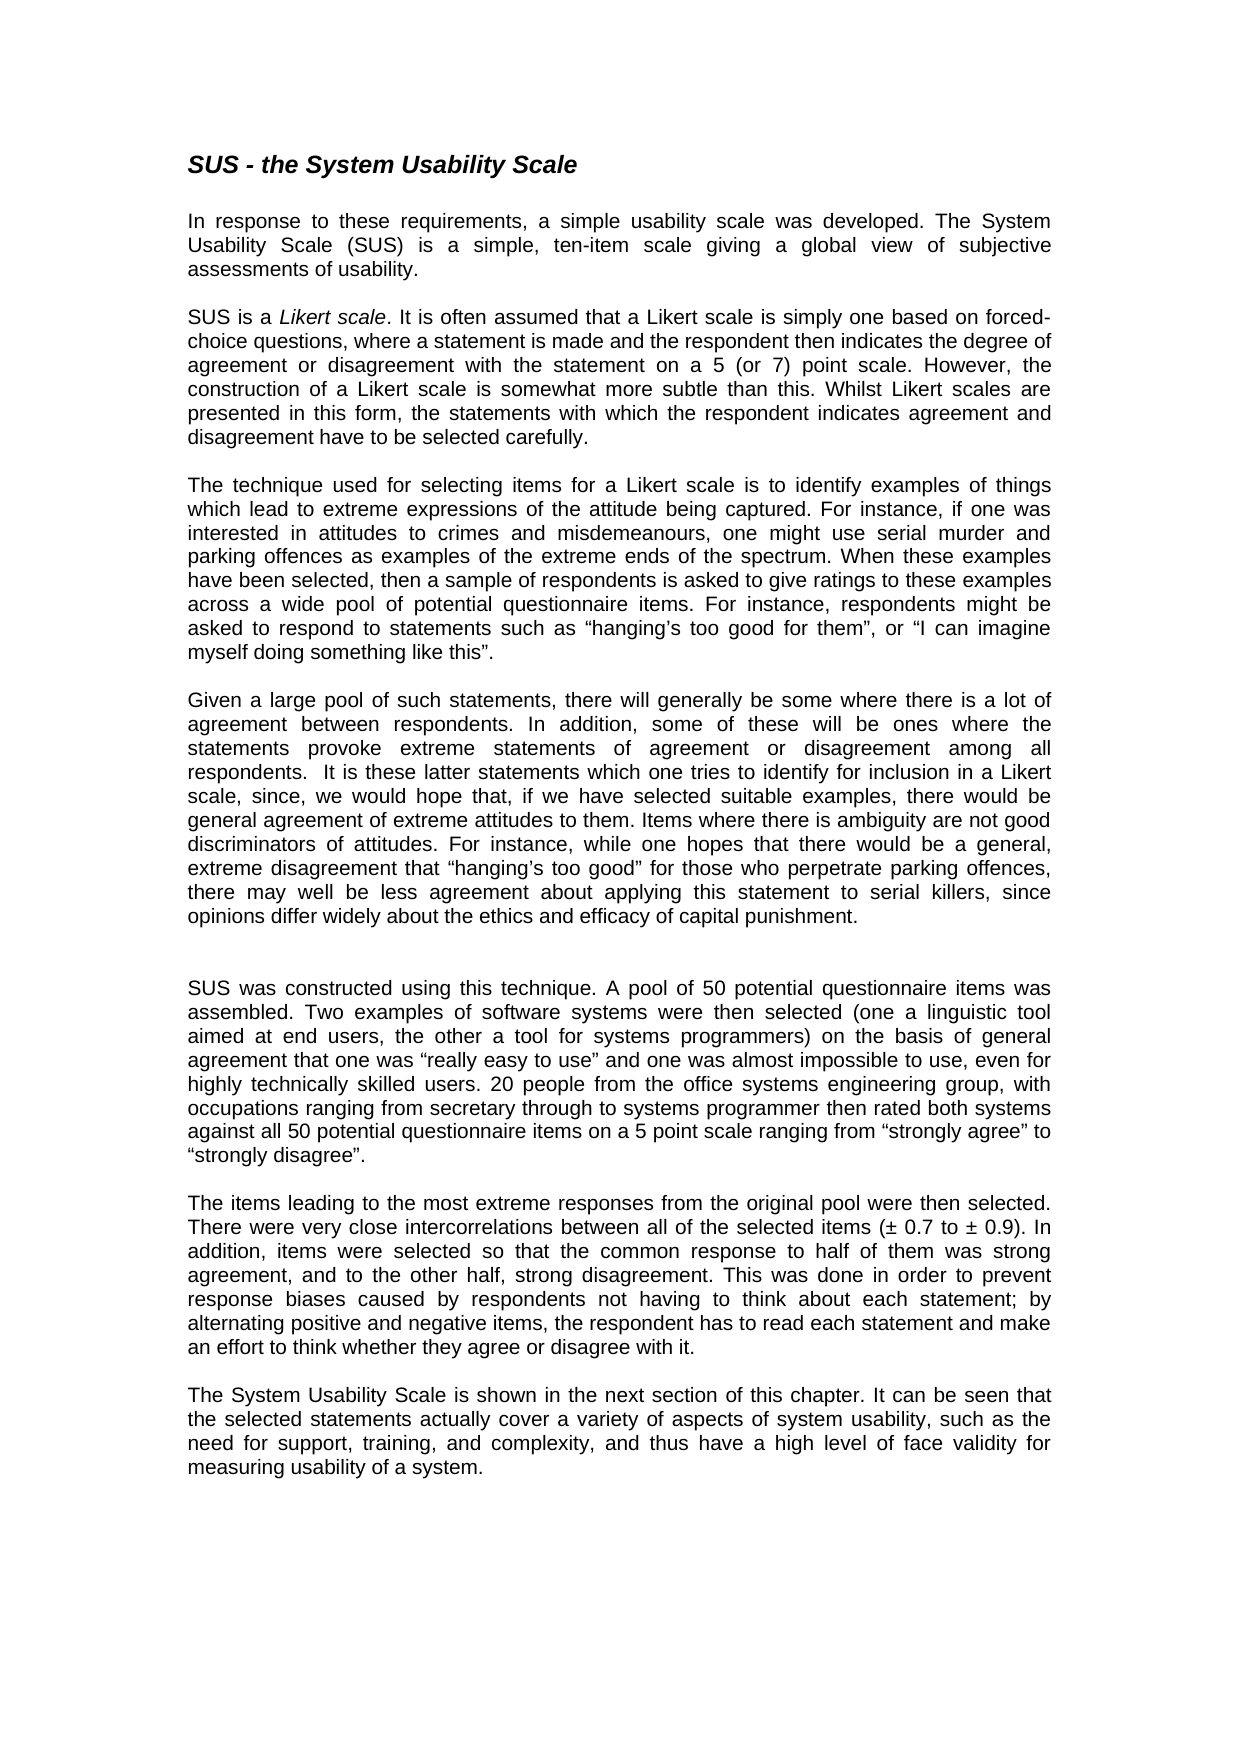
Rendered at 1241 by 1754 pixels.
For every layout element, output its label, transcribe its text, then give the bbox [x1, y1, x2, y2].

subtitle SUS - the System Usability Scale [187, 150, 1053, 179]
text The technique used for selecting items for a Likert scale is to identify examples of things which lead to extreme expressions of the attitude being captured. For instance, if one was interested in attitudes to crimes and misdemeanours, one might use serial murder and parking offences as examples of the extreme ends of the spectrum. When these examples have been selected, then a sample of respondents is asked to give ratings to these examples across a wide pool of potential questionnaire items. For instance, respondents might be asked to respond to statements such as “hanging’s too good for them”, or “I can imagine myself doing something like this”. [187, 472, 1053, 664]
text In response to these requirements, a simple usability scale was developed. The System Usability Scale (SUS) is a simple, ten-item scale giving a global view of subjective assessments of usability. [187, 209, 1053, 281]
text SUS was constructed using this technique. A pool of 50 potential questionnaire items was assembled. Two examples of software systems were then selected (one a linguistic tool aimed at end users, the other a tool for systems programmers) on the basis of general agreement that one was “really easy to use” and one was almost impossible to use, even for highly technically skilled users. 20 people from the office systems engineering group, with occupations ranging from secretary through to systems programmer then rated both systems against all 50 potential questionnaire items on a 5 point scale ranging from “strongly agree” to “strongly disagree”. [187, 976, 1053, 1167]
text The items leading to the most extreme responses from the original pool were then selected. There were very close intercorrelations between all of the selected items (± 0.7 to ± 0.9). In addition, items were selected so that the common response to half of them was strong agreement, and to the other half, strong disagreement. This was done in order to prevent response biases caused by respondents not having to think about each statement; by alternating positive and negative items, the respondent has to read each statement and make an effort to think whether they agree or disagree with it. [187, 1191, 1053, 1359]
text The System Usability Scale is shown in the next section of this chapter. It can be seen that the selected statements actually cover a variety of aspects of system usability, such as the need for support, training, and complexity, and thus have a high level of face validity for measuring usability of a system. [187, 1383, 1053, 1479]
text Given a large pool of such statements, there will generally be some where there is a lot of agreement between respondents. In addition, some of these will be ones where the statements provoke extreme statements of agreement or disagreement among all respondents. It is these latter statements which one tries to identify for inclusion in a Likert scale, since, we would hope that, if we have selected suitable examples, there would be general agreement of extreme attitudes to them. Items where there is ambiguity are not good discriminators of attitudes. For instance, while one hopes that there would be a general, extreme disagreement that “hanging’s too good” for those who perpetrate parking offences, there may well be less agreement about applying this statement to serial killers, since opinions differ widely about the ethics and efficacy of capital punishment. [187, 688, 1053, 928]
text SUS is a Likert scale. It is often assumed that a Likert scale is simply one based on forced-choice questions, where a statement is made and the respondent then indicates the degree of agreement or disagreement with the statement on a 5 (or 7) point scale. However, the construction of a Likert scale is somewhat more subtle than this. Whilst Likert scales are presented in this form, the statements with which the respondent indicates agreement and disagreement have to be selected carefully. [187, 305, 1053, 448]
